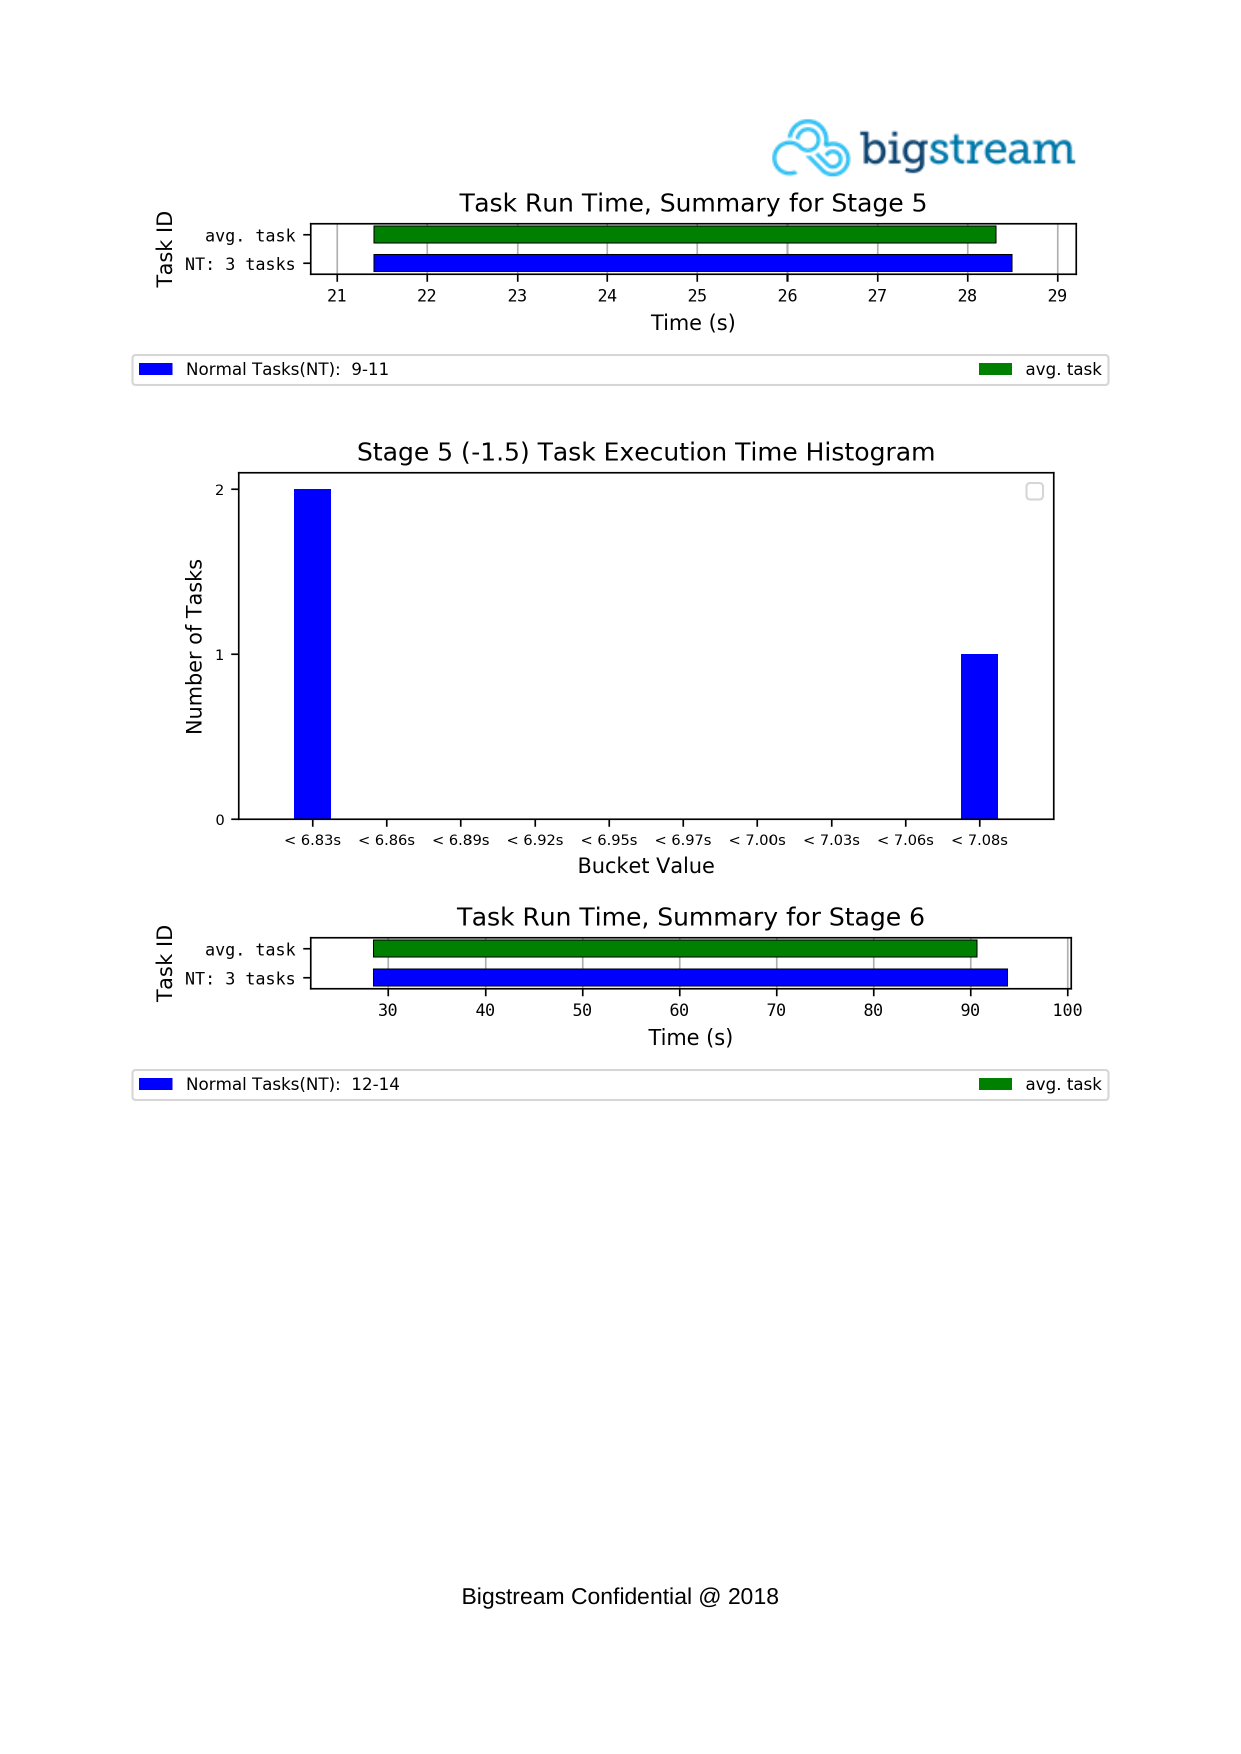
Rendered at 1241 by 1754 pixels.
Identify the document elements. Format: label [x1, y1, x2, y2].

picture [117, 118, 1123, 400]
picture [117, 426, 1123, 1115]
